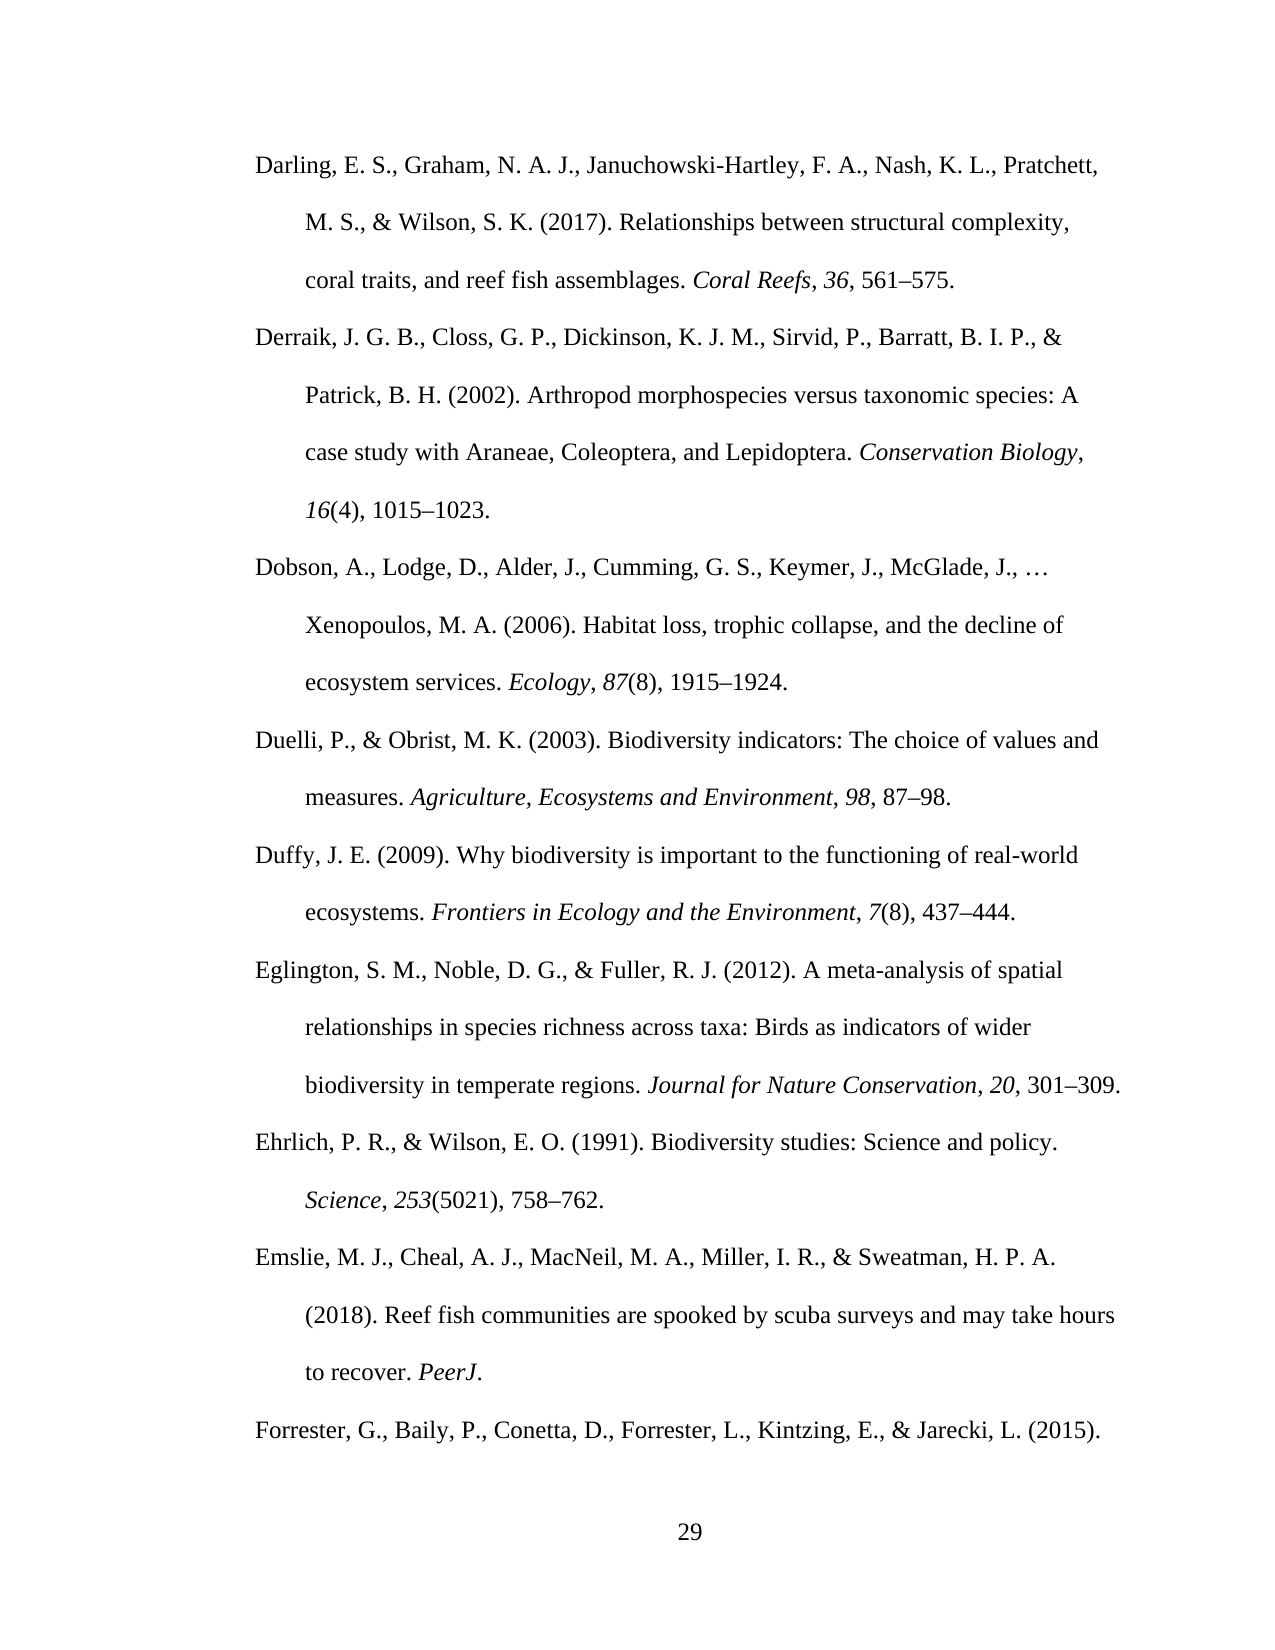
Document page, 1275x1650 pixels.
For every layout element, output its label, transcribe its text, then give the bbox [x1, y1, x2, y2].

text Emslie, M. J., Cheal, A. J., MacNeil, M. A., Miller, I. R., & Sweatman, H. P. A. (2018). Reef fish communities are spooked by scuba surveys and may take hours to recover. PeerJ. [255, 1242, 1125, 1386]
text Darling, E. S., Graham, N. A. J., Januchowski-Hartley, F. A., Nash, K. L., Pratchett, M. S., & Wilson, S. K. (2017). Relationships between structural complexity, coral traits, and reef fish assemblages. Coral Reefs, 36, 561–575. [255, 150, 1125, 294]
text Dobson, A., Lodge, D., Alder, J., Cumming, G. S., Keymer, J., McGlade, J., … Xenopoulos, M. A. (2006). Habitat loss, trophic collapse, and the decline of ecosystem services. Ecology, 87(8), 1915–1924. [255, 552, 1125, 696]
text Eglington, S. M., Noble, D. G., & Fuller, R. J. (2012). A meta-analysis of spatial relationships in species richness across taxa: Birds as indicators of wider biodiversity in temperate regions. Journal for Nature Conservation, 20, 301–309. [255, 955, 1125, 1099]
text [255, 1415, 1125, 1444]
text Derraik, J. G. B., Closs, G. P., Dickinson, K. J. M., Sirvid, P., Barratt, B. I. P., & Patrick, B. H. (2002). Arthropod morphospecies versus taxonomic species: A case study with Araneae, Coleoptera, and Lepidoptera. Conservation Biology, 16(4), 1015–1023. [255, 322, 1125, 524]
text Duffy, J. E. (2009). Why biodiversity is important to the functioning of real-world ecosystems. Frontiers in Ecology and the Environment, 7(8), 437–444. [255, 840, 1125, 926]
text Duelli, P., & Obrist, M. K. (2003). Biodiversity indicators: The choice of values and measures. Agriculture, Ecosystems and Environment, 98, 87–98. [255, 725, 1125, 811]
text Ehrlich, P. R., & Wilson, E. O. (1991). Biodiversity studies: Science and policy. Science, 253(5021), 758–762. [255, 1127, 1125, 1214]
